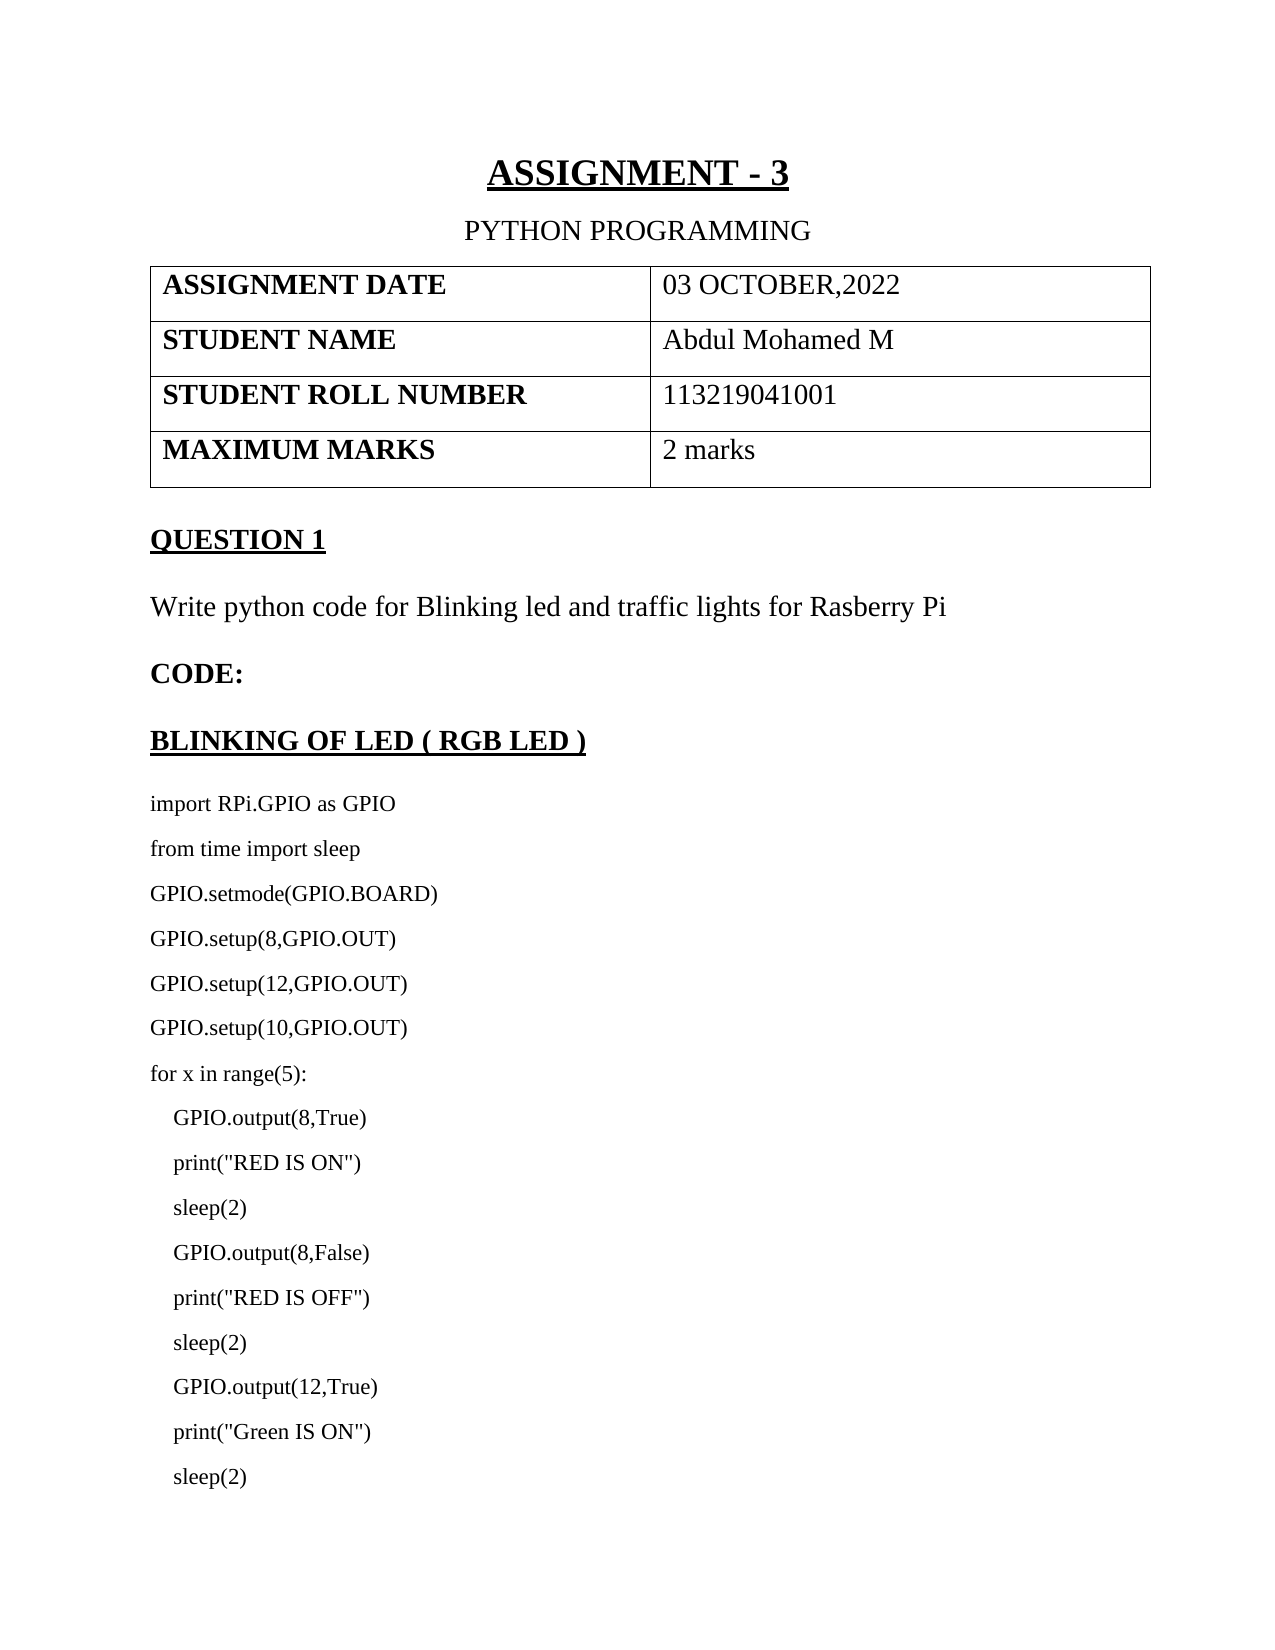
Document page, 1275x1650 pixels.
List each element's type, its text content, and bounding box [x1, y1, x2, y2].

table_cell Abdul Mohamed M [651, 322, 1150, 376]
text PYTHON PROGRAMMING [462, 213, 813, 247]
title ASSIGNMENT - 3 [462, 150, 814, 193]
text Write python code for Blinking led and traffic lights for Rasberry Pi [150, 589, 1162, 622]
text for x in range(5): GPIO.output(8,True) print("RED IS ON") sleep(2) GPIO.output(8,False) print("RED IS OFF") [150, 1060, 380, 1310]
table_header 03 OCTOBER,2022 [651, 267, 1150, 321]
subtitle QUESTION 1 [150, 522, 1162, 555]
table_cell MAXIMUM MARKS [151, 432, 650, 487]
text import RPi.GPIO as GPIO from time import sleep GPIO.setmode(GPIO.BOARD) GPIO.setup(8,GPIO.OUT) GPIO.setup(12,GPIO.OUT) GPIO.setup(10,GPIO.OUT) [150, 791, 440, 1041]
table_cell STUDENT NAME [151, 322, 650, 376]
table_cell 113219041001 [651, 377, 1150, 431]
table_header ASSIGNMENT DATE [151, 267, 650, 321]
table_cell STUDENT ROLL NUMBER [151, 377, 650, 431]
text sleep(2) GPIO.output(12,True) print("Green IS ON") sleep(2) [173, 1329, 380, 1489]
table_cell 2 marks [651, 432, 1150, 487]
text CODE: [150, 656, 1162, 689]
text BLINKING OF LED ( RGB LED ) [150, 723, 1162, 757]
